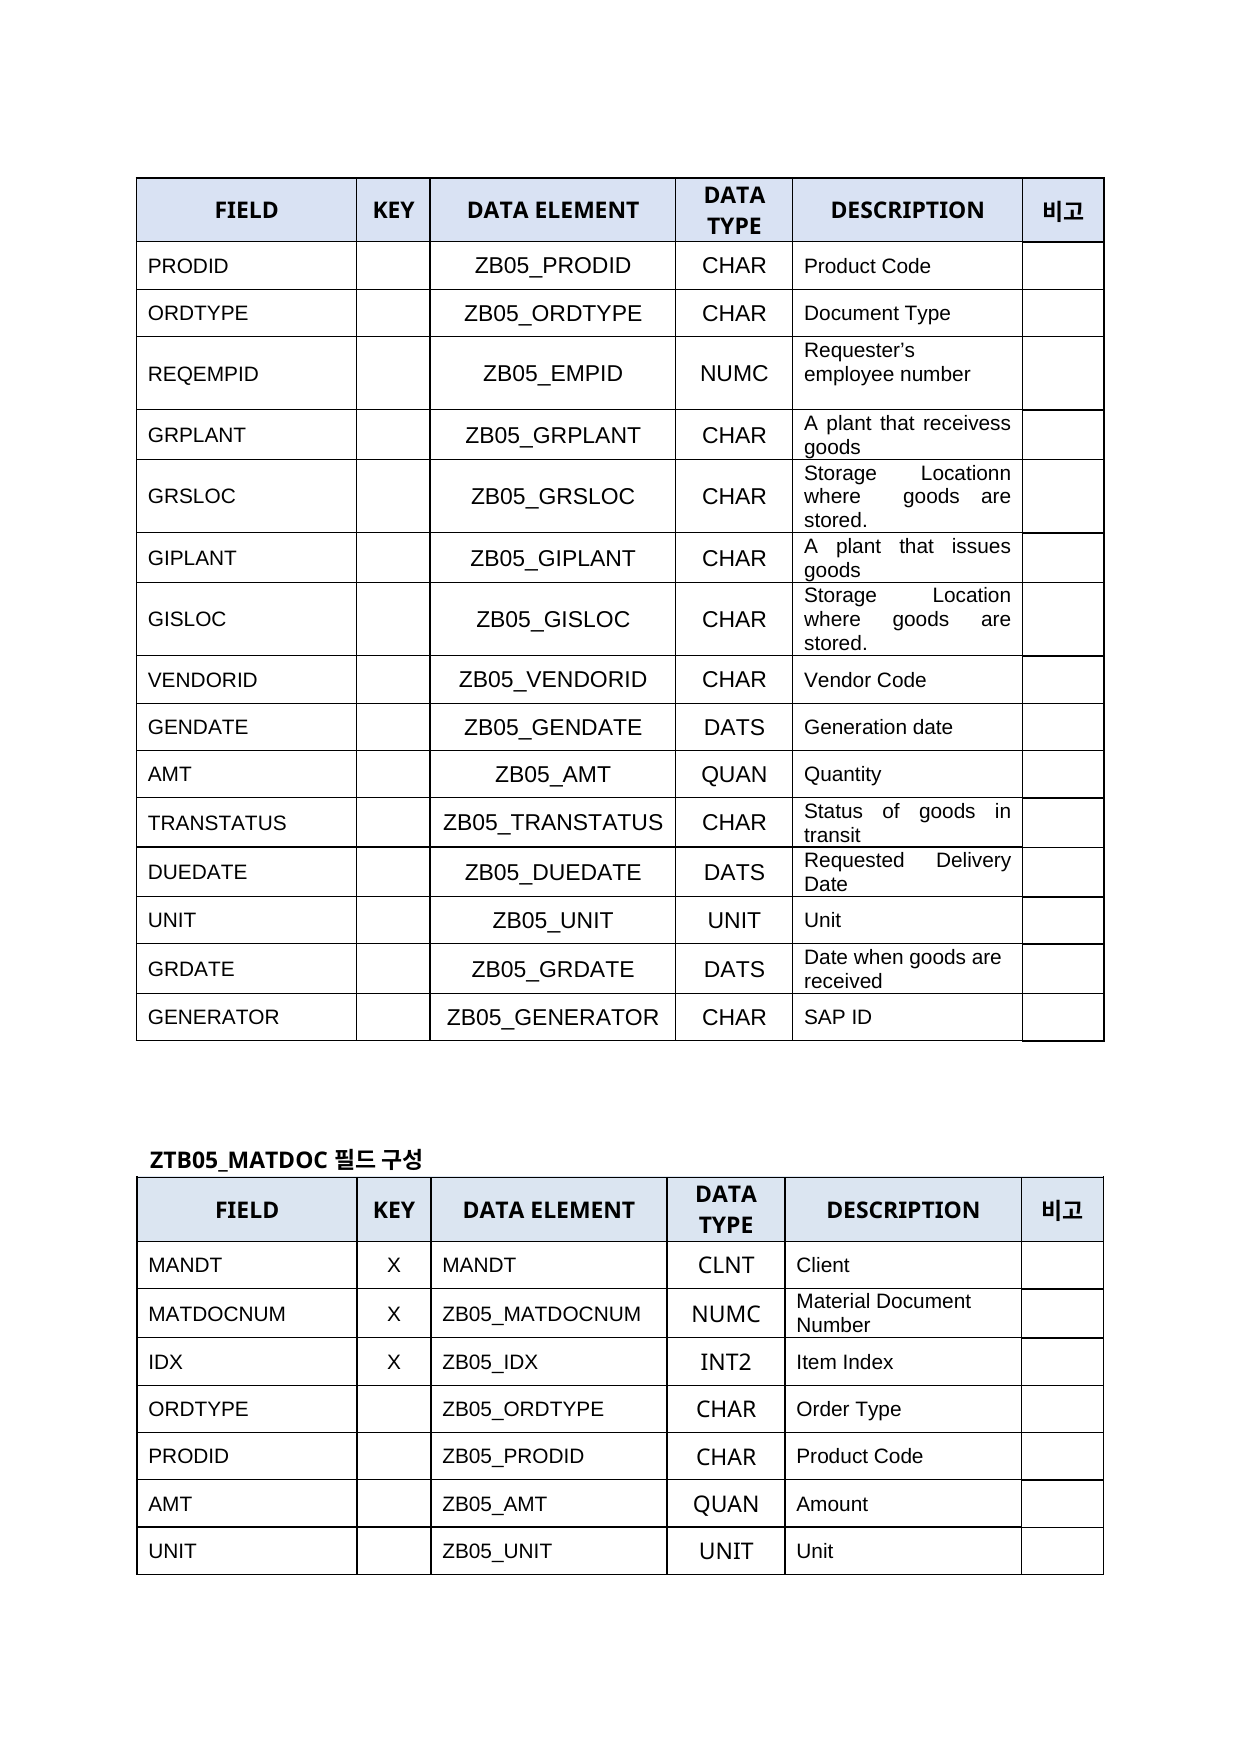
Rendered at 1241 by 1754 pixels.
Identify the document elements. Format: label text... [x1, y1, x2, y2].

table_cell UNIT [137, 897, 356, 943]
table_cell VENDORID [137, 656, 356, 702]
table_cell [1022, 1386, 1103, 1432]
table_cell DUEDATE [137, 848, 356, 896]
table_cell [357, 798, 429, 846]
table_cell CHAR [676, 242, 792, 288]
table_cell A plant that receivess goods [793, 410, 1022, 459]
table_cell [1023, 290, 1103, 336]
table_cell UNIT [676, 897, 792, 943]
table_cell Document Type [793, 290, 1022, 336]
table_cell [357, 290, 429, 336]
table_cell [1023, 337, 1103, 409]
table_cell [357, 656, 429, 702]
table_cell GIPLANT [137, 533, 356, 582]
table_cell Item Index [786, 1338, 1021, 1384]
table_cell [357, 994, 429, 1040]
table_cell [357, 897, 429, 943]
table_cell [358, 1386, 430, 1432]
table_cell Requested Delivery Date [793, 848, 1022, 896]
table_cell X [358, 1289, 430, 1337]
table_cell [1023, 583, 1103, 655]
table_cell ZB05_GENDATE [431, 704, 675, 750]
table_cell Storage Locationn where goods are stored. [793, 460, 1022, 532]
table_cell CHAR [668, 1433, 784, 1479]
table_cell GISLOC [137, 583, 356, 655]
table_cell [1022, 1242, 1103, 1288]
table_cell Material Document Number [786, 1289, 1021, 1337]
table_cell NUMC [676, 337, 792, 409]
table_cell Order Type [786, 1386, 1021, 1432]
table_cell [1023, 243, 1103, 288]
table_cell CHAR [676, 410, 792, 459]
text ZTB05_MATDOC 필드 구성 [150, 1142, 1090, 1176]
table_cell [358, 1528, 430, 1574]
table_cell [357, 242, 429, 288]
table_cell SAP ID [793, 994, 1022, 1040]
table_header 비고 [1023, 179, 1103, 241]
table_cell MATDOCNUM [138, 1289, 356, 1337]
table_cell MANDT [138, 1242, 356, 1288]
table_cell ZB05_UNIT [431, 897, 675, 943]
table_cell Vendor Code [793, 656, 1022, 702]
table_cell ZB05_ORDTYPE [431, 290, 675, 336]
table_cell CHAR [676, 533, 792, 582]
table_cell [1023, 411, 1103, 459]
table_cell ZB05_AMT [431, 751, 675, 797]
table_header DATA ELEMENT [432, 1178, 666, 1241]
table_cell ZB05_EMPID [431, 337, 675, 409]
table_cell REQEMPID [137, 337, 356, 409]
table_cell X [358, 1338, 430, 1384]
table_cell [1023, 799, 1103, 846]
table_cell [1022, 1528, 1103, 1574]
table_cell GRDATE [137, 944, 356, 993]
table_header DATA ELEMENT [431, 179, 675, 241]
table_cell [357, 848, 429, 896]
table_cell [357, 704, 429, 750]
table_cell [357, 533, 429, 582]
table_cell DATS [676, 704, 792, 750]
table_cell CHAR [676, 656, 792, 702]
table_cell [1023, 657, 1103, 702]
table_cell MANDT [432, 1242, 666, 1288]
table_cell [357, 944, 429, 993]
table_header DESCRIPTION [793, 179, 1022, 241]
table_cell CHAR [676, 798, 792, 846]
table_cell INT2 [668, 1338, 784, 1384]
table_cell [357, 410, 429, 459]
table_header KEY [357, 179, 429, 241]
table_header DESCRIPTION [786, 1178, 1021, 1241]
table_cell TRANSTATUS [137, 798, 356, 846]
table_cell Unit [786, 1528, 1021, 1574]
table_cell [1023, 460, 1103, 532]
table_cell Requester’s employee number [793, 337, 1022, 409]
table_cell CHAR [668, 1386, 784, 1432]
table_cell ZB05_PRODID [432, 1433, 666, 1479]
table_cell Product Code [786, 1433, 1021, 1479]
table_cell ZB05_VENDORID [431, 656, 675, 702]
table_header DATA TYPE [668, 1178, 784, 1241]
table_cell ZB05_PRODID [431, 242, 675, 288]
table_cell GENDATE [137, 704, 356, 750]
table_cell CLNT [668, 1242, 784, 1288]
table_cell GRSLOC [137, 460, 356, 532]
table_cell ORDTYPE [138, 1386, 356, 1432]
table_cell QUAN [676, 751, 792, 797]
table_cell CHAR [676, 290, 792, 336]
table_cell ZB05_MATDOCNUM [432, 1289, 666, 1337]
table_header FIELD [137, 179, 356, 241]
table_cell [1022, 1433, 1103, 1479]
table_cell [1023, 994, 1103, 1040]
table_cell AMT [138, 1480, 356, 1526]
table_cell Unit [793, 897, 1022, 943]
table_cell AMT [137, 751, 356, 797]
table_cell UNIT [138, 1528, 356, 1574]
table_cell CHAR [676, 460, 792, 532]
table_cell [357, 583, 429, 655]
table_cell Quantity [793, 751, 1022, 797]
table_cell Product Code [793, 242, 1022, 288]
table_header 비고 [1022, 1178, 1103, 1241]
table_cell Status of goods in transit [793, 798, 1022, 846]
table_cell ORDTYPE [137, 290, 356, 336]
table_cell [1023, 704, 1103, 750]
table_cell [1023, 945, 1103, 993]
table_cell PRODID [138, 1433, 356, 1479]
table_cell [1022, 1481, 1103, 1526]
table_cell DATS [676, 944, 792, 993]
table_cell CHAR [676, 994, 792, 1040]
table_cell X [358, 1242, 430, 1288]
table_cell ZB05_TRANSTATUS [431, 798, 675, 846]
table_cell DATS [676, 848, 792, 896]
table_header FIELD [138, 1178, 356, 1241]
table_cell [1023, 898, 1103, 943]
table_header DATA TYPE [676, 179, 792, 241]
table_cell ZB05_GIPLANT [431, 533, 675, 582]
table_header KEY [358, 1178, 430, 1241]
table_cell ZB05_AMT [432, 1480, 666, 1526]
table_cell ZB05_DUEDATE [431, 848, 675, 896]
table_cell ZB05_GISLOC [431, 583, 675, 655]
table_cell ZB05_GRSLOC [431, 460, 675, 532]
table_cell ZB05_GRPLANT [431, 410, 675, 459]
table_cell ZB05_ORDTYPE [432, 1386, 666, 1432]
table_cell IDX [138, 1338, 356, 1384]
table_cell [357, 337, 429, 409]
table_cell [1023, 848, 1103, 896]
table_cell [358, 1480, 430, 1526]
table_cell UNIT [668, 1528, 784, 1574]
table_cell GENERATOR [137, 994, 356, 1040]
table_cell QUAN [668, 1480, 784, 1526]
table_cell ZB05_GENERATOR [431, 994, 675, 1040]
table_cell Amount [786, 1480, 1021, 1526]
table_cell [357, 460, 429, 532]
table_cell Generation date [793, 704, 1022, 750]
table_cell ZB05_IDX [432, 1338, 666, 1384]
table_cell ZB05_UNIT [432, 1528, 666, 1574]
table_cell Storage Location where goods are stored. [793, 583, 1022, 655]
table_cell [358, 1433, 430, 1479]
table_cell NUMC [668, 1289, 784, 1337]
table_cell GRPLANT [137, 410, 356, 459]
table_cell A plant that issues goods [793, 533, 1022, 582]
table_cell [357, 751, 429, 797]
table_cell Date when goods are received [793, 944, 1022, 993]
table_cell ZB05_GRDATE [431, 944, 675, 993]
table_cell [1023, 751, 1103, 797]
table_cell PRODID [137, 242, 356, 288]
table_cell CHAR [676, 583, 792, 655]
table_cell [1022, 1290, 1103, 1337]
table_cell [1022, 1339, 1103, 1384]
table_cell [1023, 534, 1103, 582]
table_cell Client [786, 1242, 1021, 1288]
